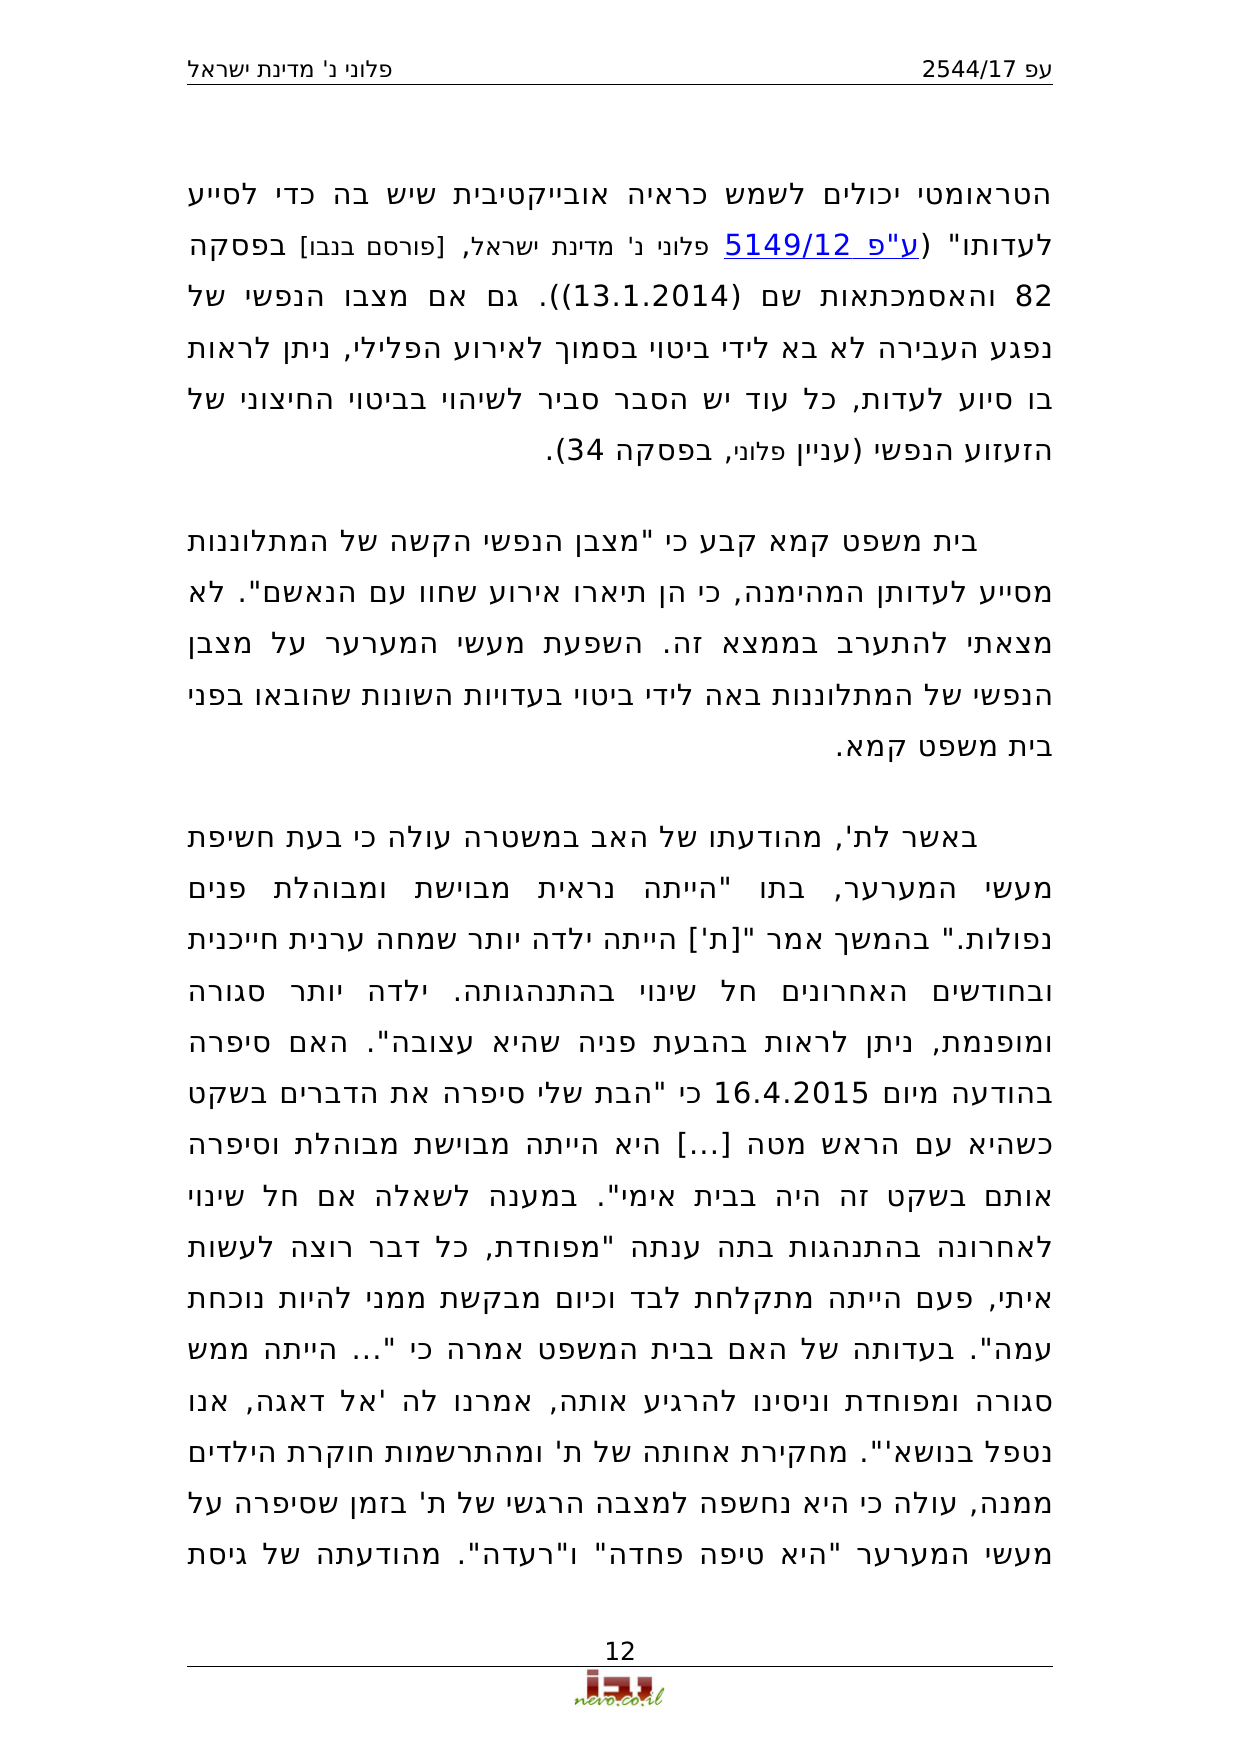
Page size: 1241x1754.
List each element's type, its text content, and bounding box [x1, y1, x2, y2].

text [187, 820, 1053, 1572]
text בית משפט קמא קבע כי "מצבן הנפשי הקשה של המתלוננות מסייע לעדותן המהימנה, כי הן תיארו אירוע שחוו עם הנאשם". לא מצאתי להתערב בממצא זה. השפעת מעשי המערער על מצבן הנפשי של המתלוננות באה לידי ביטוי בעדויות השונות שהובאו בפני בית משפט קמא. [187, 524, 1053, 763]
picture [574, 1669, 666, 1707]
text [187, 177, 1053, 467]
